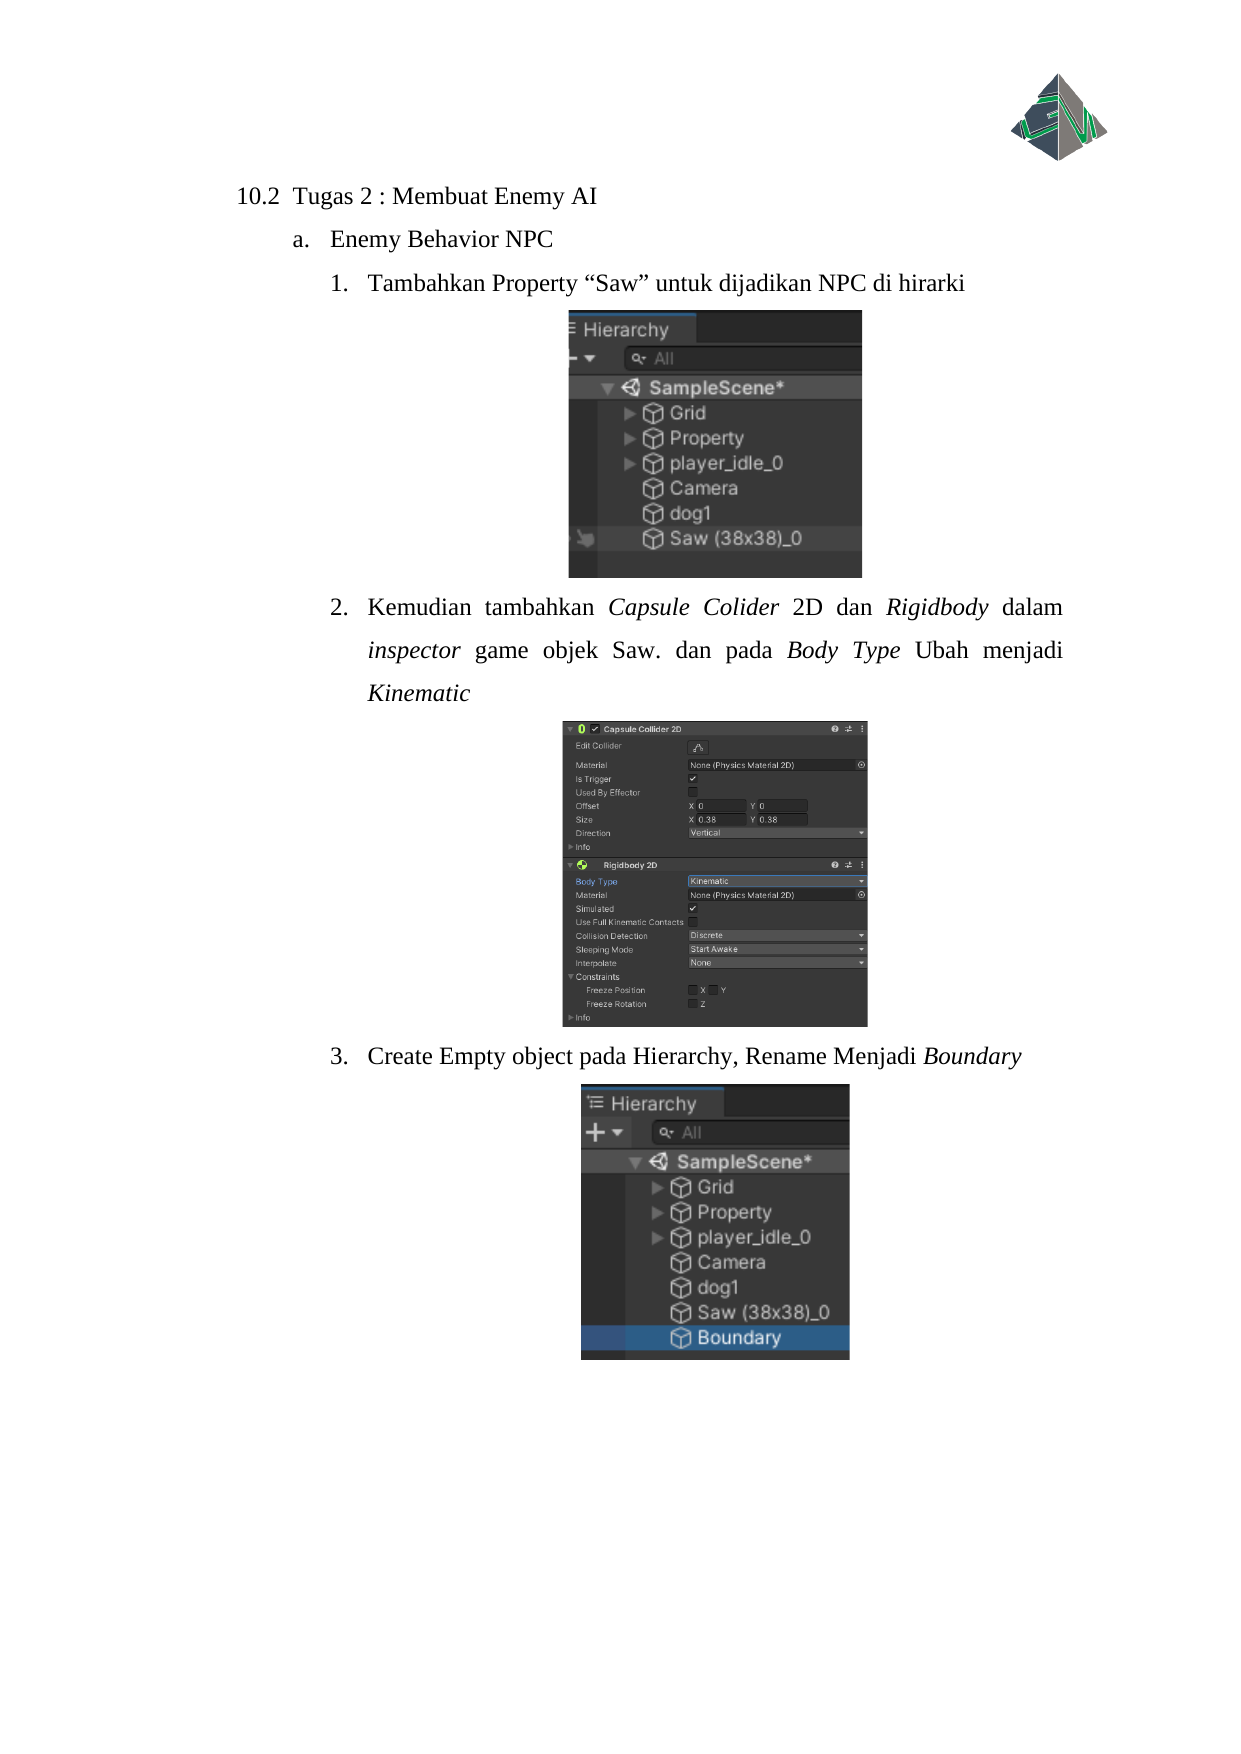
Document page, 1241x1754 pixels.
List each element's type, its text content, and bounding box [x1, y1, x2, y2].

picture [568, 310, 863, 578]
subtitle Tugas 2 : Membuat Enemy AI [236, 181, 1063, 210]
list Create Empty object pada Hierarchy, Rename Menjadi Boundary [330, 1041, 1063, 1070]
list Enemy Behavior NPC [292, 224, 1063, 253]
picture [562, 721, 868, 1027]
list Tambahkan Property “Saw” untuk dijadikan NPC di hirarki [330, 268, 1063, 296]
picture [581, 1084, 850, 1360]
list Kemudian tambahkan Capsule Colider 2D dan Rigidbody dalam inspector game objek Saw. dan pada Body Type Ubah menjadi Kinematic [330, 592, 1063, 707]
picture [1010, 73, 1108, 161]
